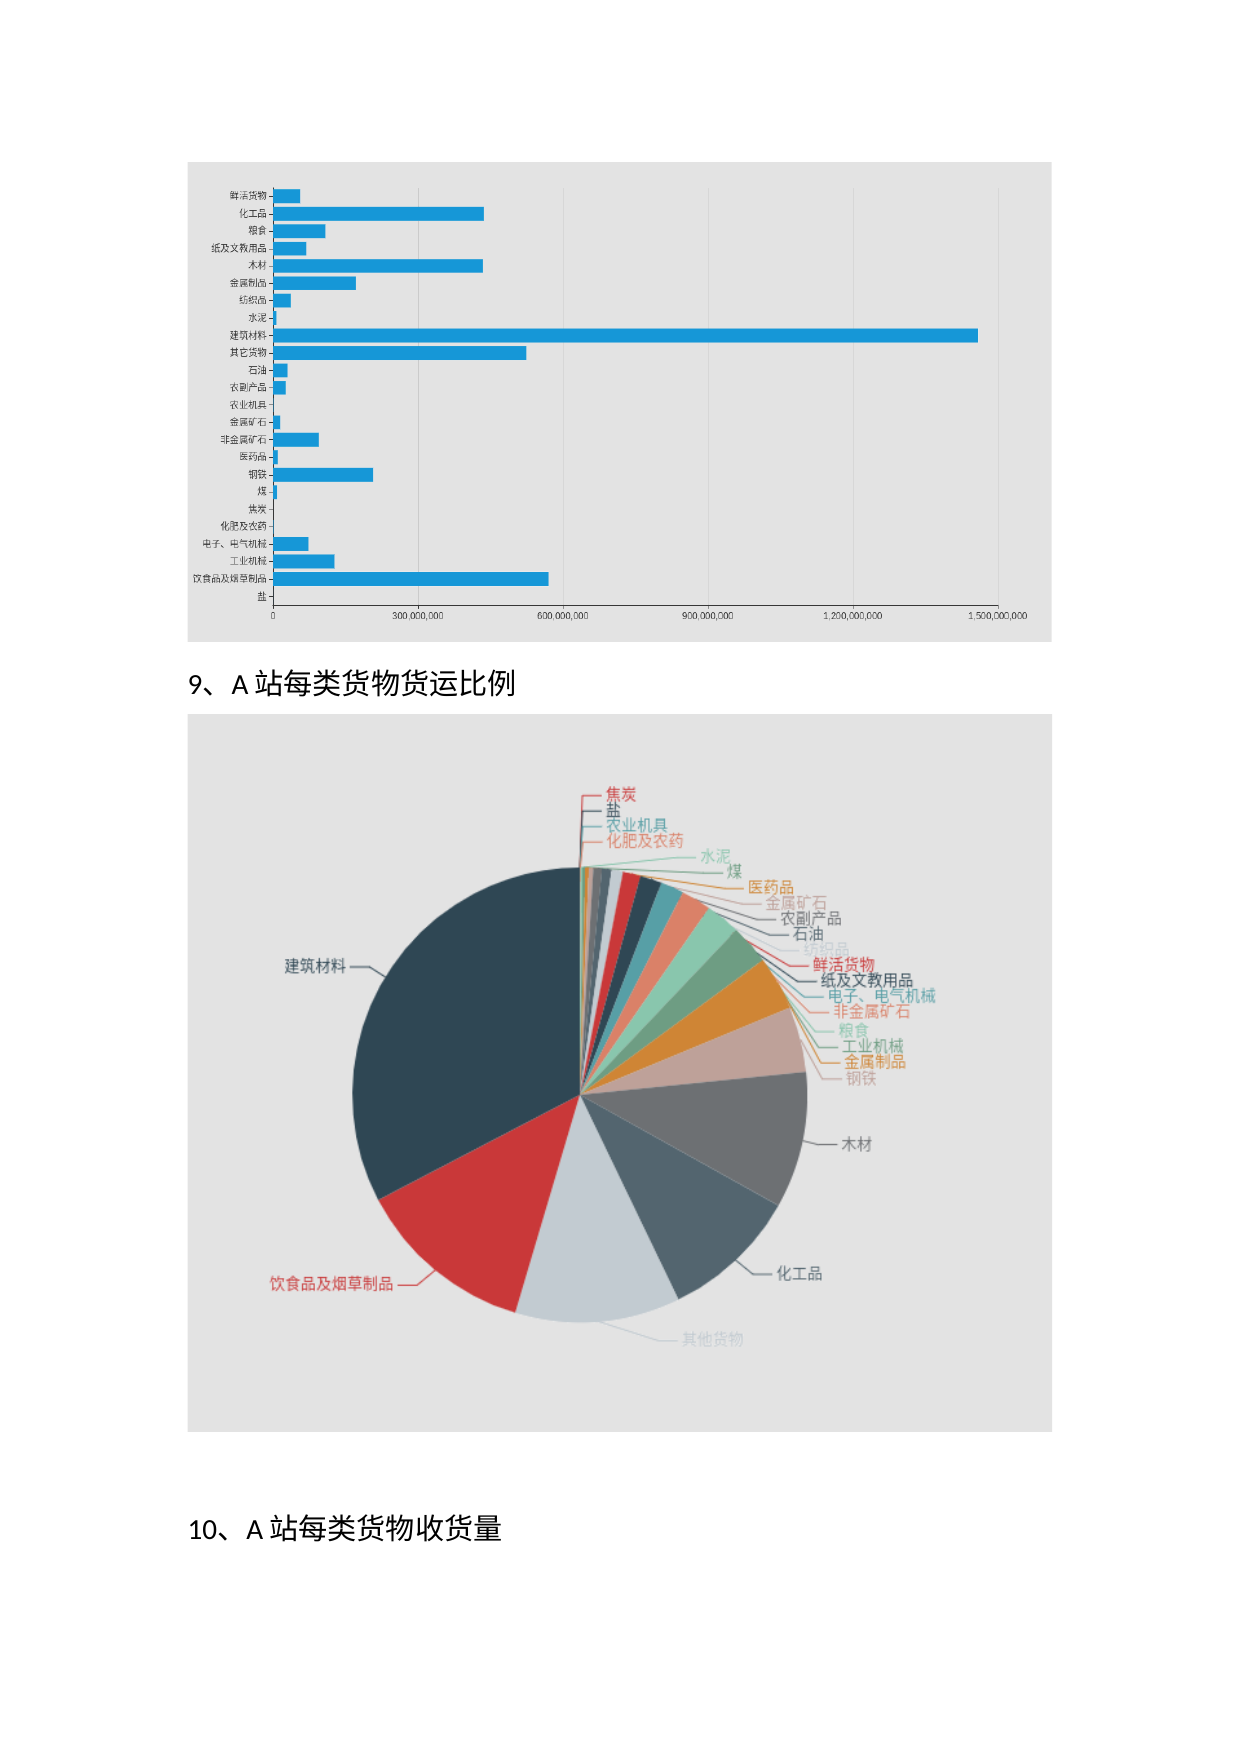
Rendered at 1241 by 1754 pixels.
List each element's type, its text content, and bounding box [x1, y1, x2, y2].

list A站每类货物收货量 [187, 1494, 1053, 1559]
picture [187, 714, 1053, 1432]
picture [187, 162, 1052, 642]
list A站每类货物货运比例 [187, 649, 1053, 714]
